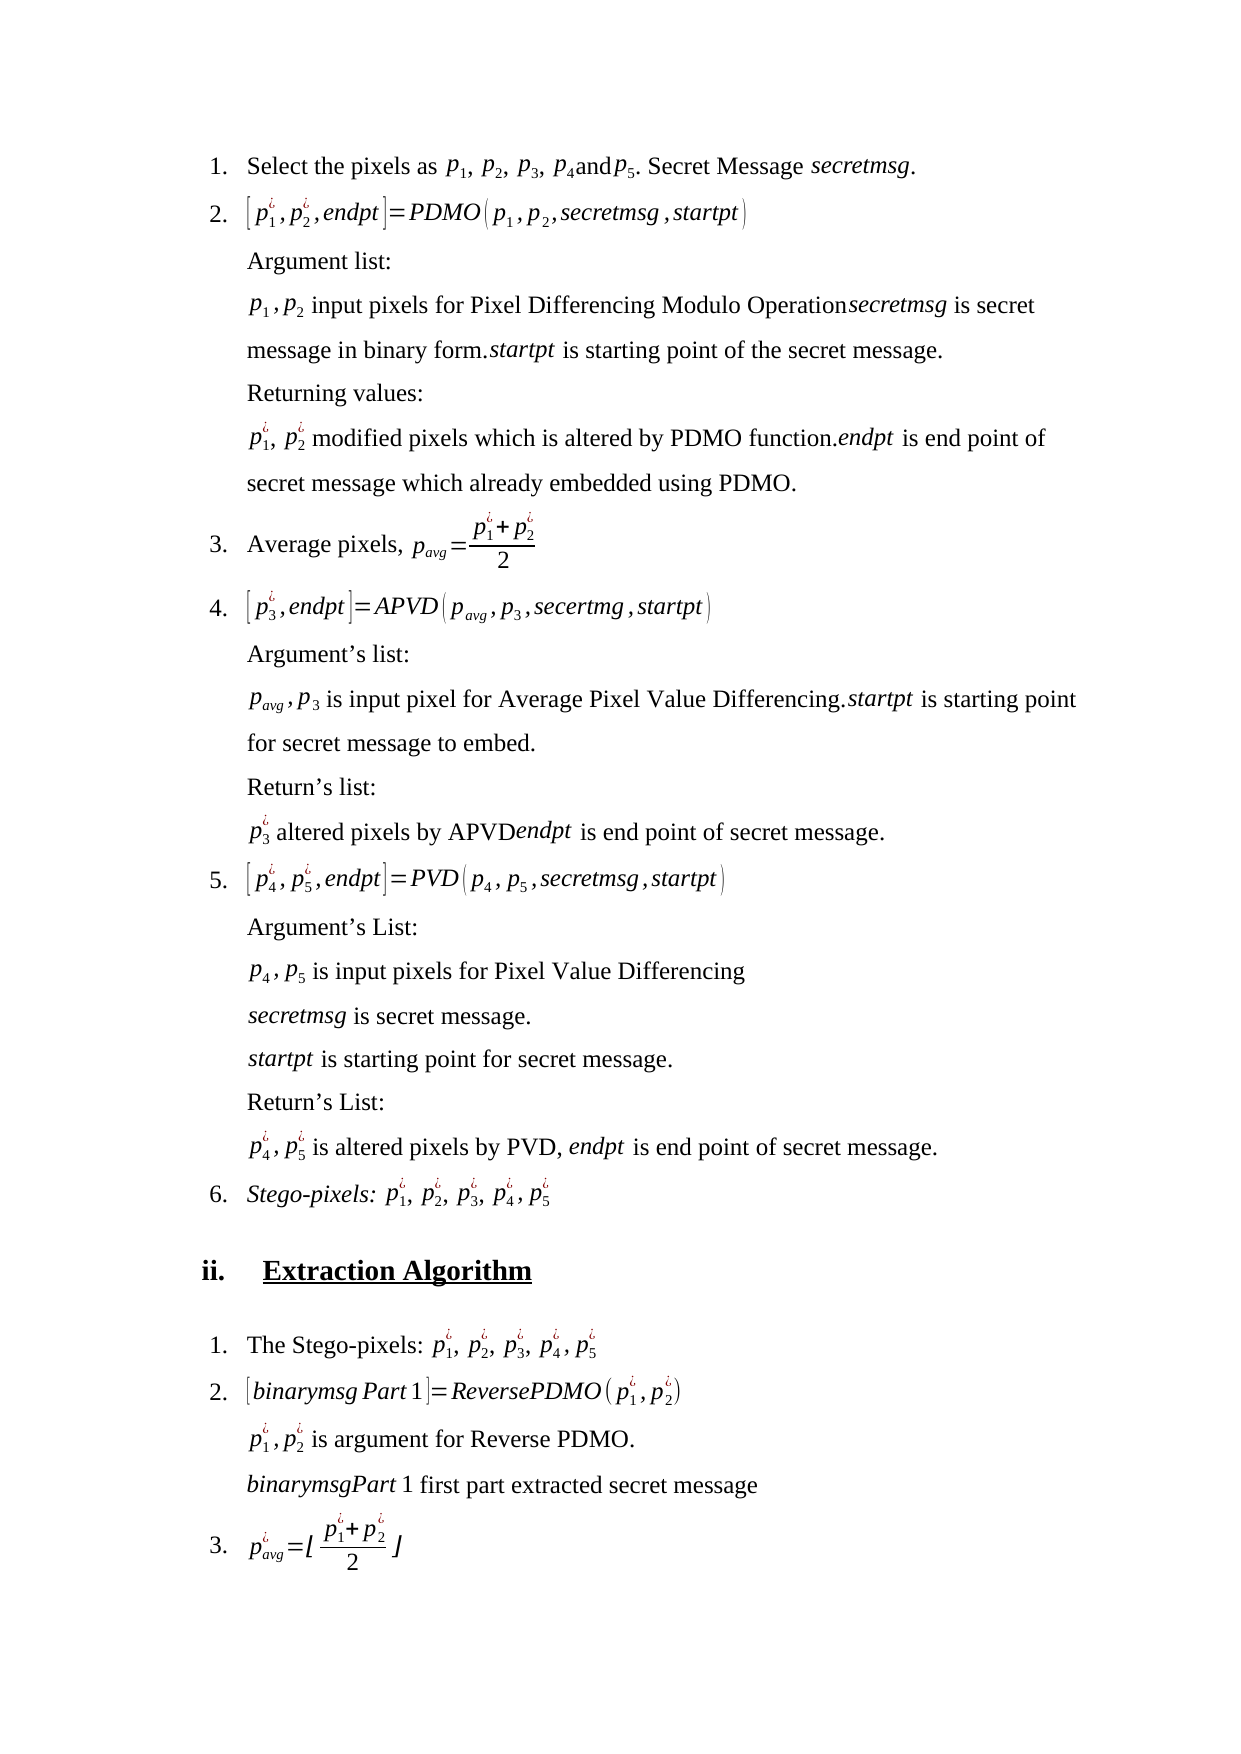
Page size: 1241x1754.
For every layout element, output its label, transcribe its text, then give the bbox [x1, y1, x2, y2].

list Stego-pixels: , , , [209, 1177, 1090, 1210]
list Average pixels, [209, 511, 1090, 575]
list The Stego-pixels: , , , [209, 1328, 1090, 1361]
subtitle Extraction Algorithm [225, 1253, 1090, 1287]
list Select the pixels as , , , and. Secret Message . [209, 150, 1090, 181]
list Argument list: input pixels for Pixel Differencing Modulo Operation is secret message in binary form. is starting point of the secret message. Returning values: , modified pixels which is altered by PDMO function. is end point of secret message which already embedded using PDMO. [209, 196, 1090, 497]
list Argument’s list: is input pixel for Average Pixel Value Differencing. is starting point for secret message to embed. Return’s list: altered pixels by APVD is end point of secret message. [209, 589, 1090, 847]
list is argument for Reverse PDMO. first part extracted secret message [209, 1376, 1090, 1498]
list Argument’s List: is input pixels for Pixel Value Differencing is secret message. is starting point for secret message. Return’s List: is altered pixels by PVD, is end point of secret message. [209, 862, 1090, 1163]
